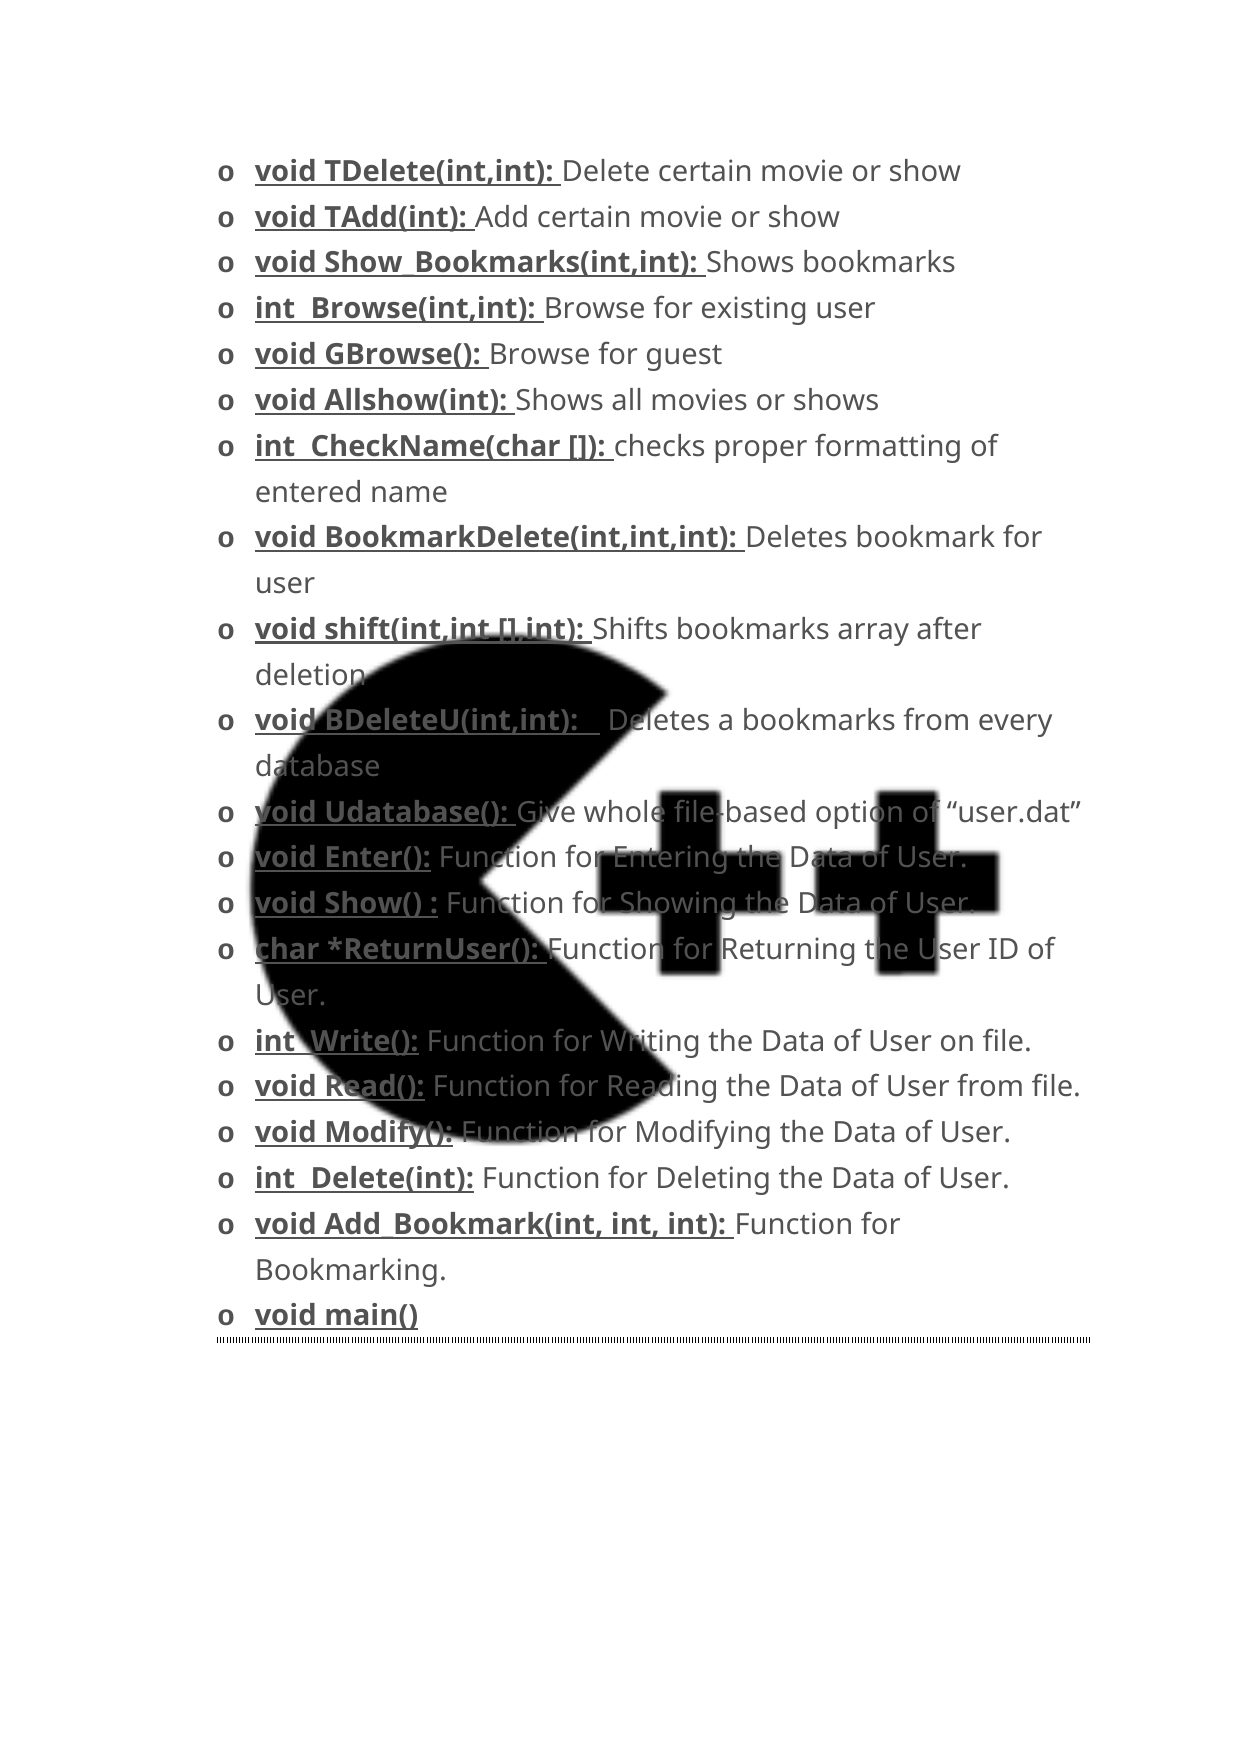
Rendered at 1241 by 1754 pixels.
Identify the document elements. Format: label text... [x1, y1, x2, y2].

picture [150, 589, 1091, 1165]
list void TAdd(int): Add certain movie or show [217, 196, 1090, 236]
list int Browse(int,int): Browse for existing user [217, 287, 1090, 327]
list void Enter(): Function for Entering the Data of User. [217, 837, 1090, 877]
list int CheckName(char []): checks proper formatting of entered name [217, 425, 1090, 511]
list void BDeleteU(int,int): Deletes a bookmarks from every database [217, 699, 1090, 785]
list int Delete(int): Function for Deleting the Data of User. [217, 1157, 1090, 1197]
list void Read(): Function for Reading the Data of User from file. [217, 1066, 1090, 1106]
list void Udatabase(): Give whole file-based option of “user.dat” [217, 791, 1090, 831]
list void main() [217, 1294, 1090, 1343]
list void Allshow(int): Shows all movies or shows [217, 379, 1090, 419]
list void Modify(): Function for Modifying the Data of User. [217, 1111, 1090, 1151]
list void Add_Bookmark(int, int, int): Function for Bookmarking. [217, 1203, 1090, 1289]
list char *ReturnUser(): Function for Returning the User ID of User. [217, 928, 1090, 1014]
list void shift(int,int [],int): Shifts bookmarks array after deletion [217, 608, 1090, 693]
list void TDelete(int,int): Delete certain movie or show [217, 150, 1090, 190]
list int Write(): Function for Writing the Data of User on file. [217, 1020, 1090, 1060]
list void Show() : Function for Showing the Data of User. [217, 882, 1090, 922]
list void GBrowse(): Browse for guest [217, 333, 1090, 373]
list void BookmarkDelete(int,int,int): Deletes bookmark for user [217, 516, 1090, 602]
list void Show_Bookmarks(int,int): Shows bookmarks [217, 242, 1090, 282]
